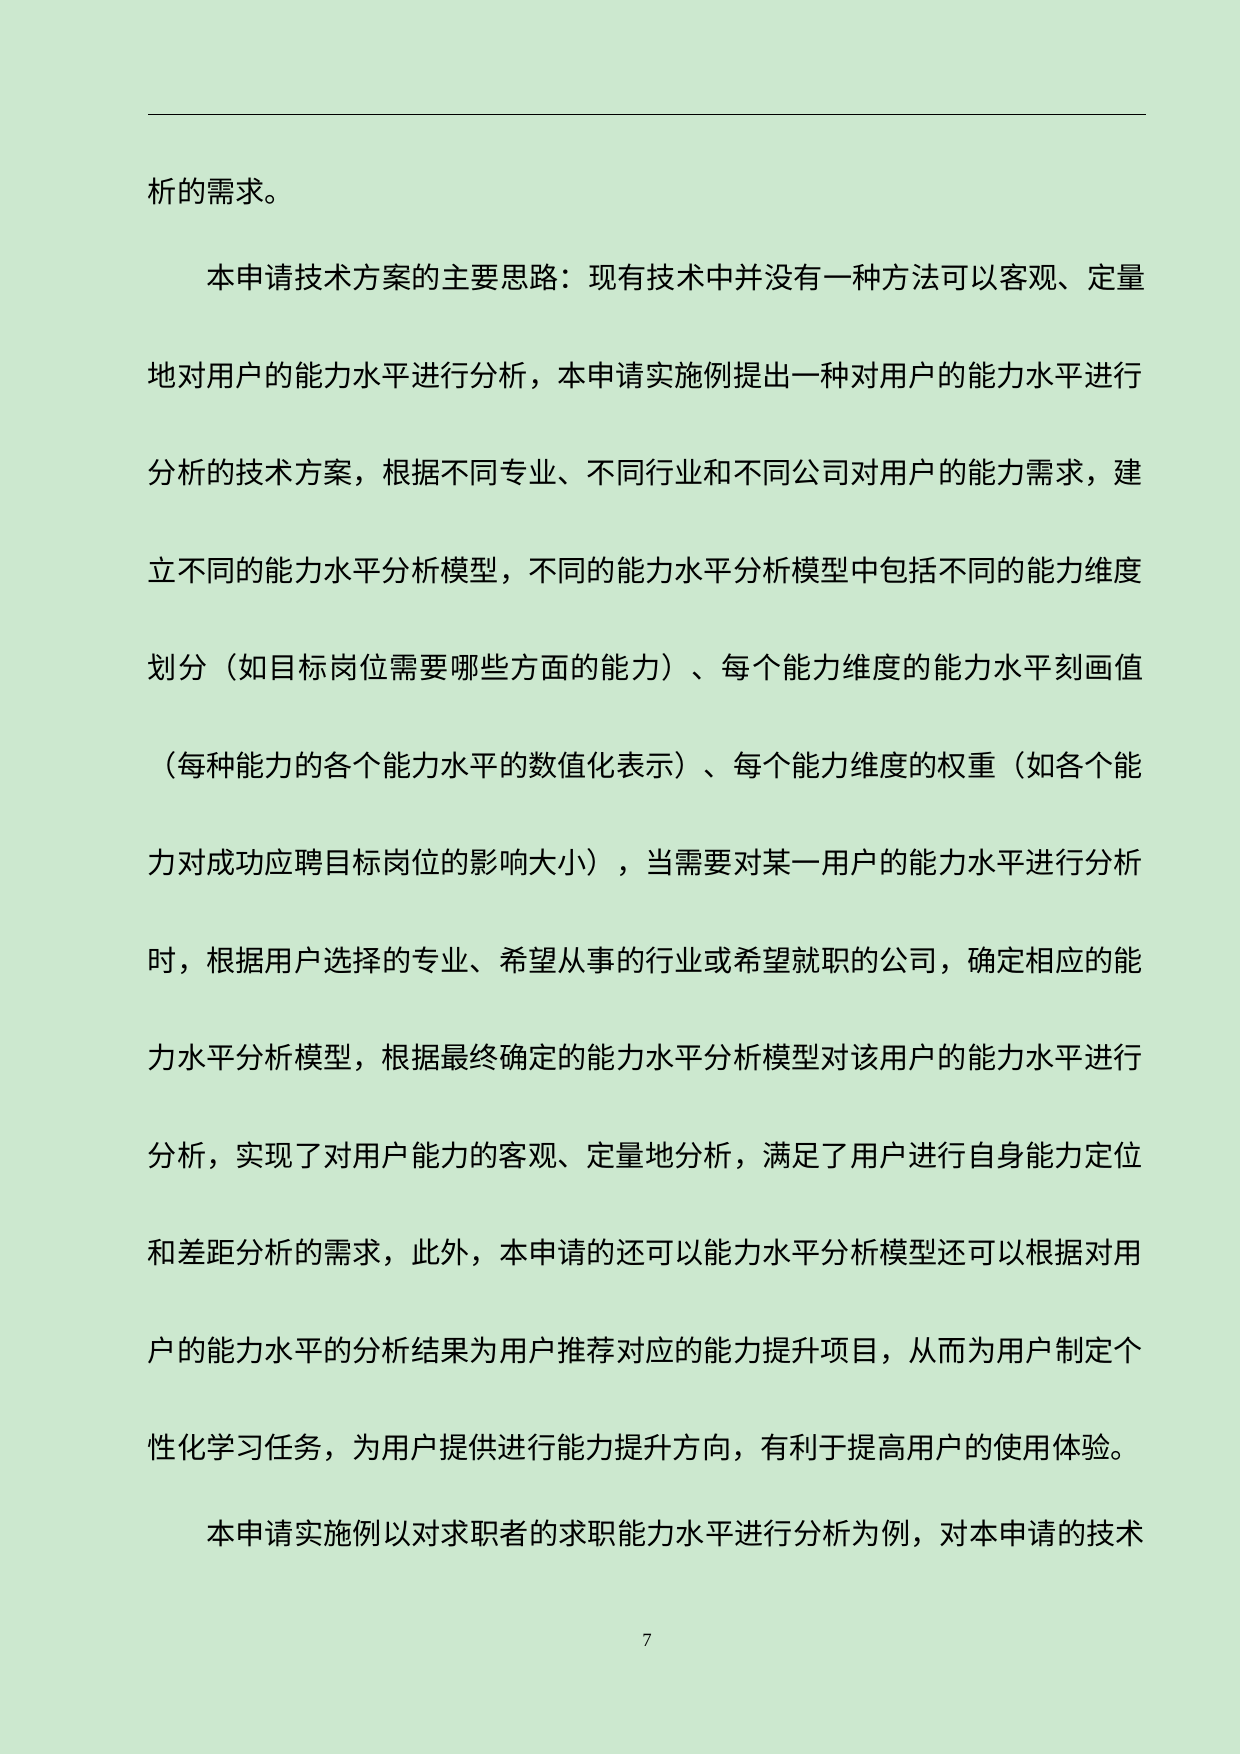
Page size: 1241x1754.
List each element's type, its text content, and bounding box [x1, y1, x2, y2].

text 本申请技术方案的主要思路：现有技术中并没有一种方法可以客观、定量地对用户的能力水平进行分析，本申请实施例提出一种对用户的能力水平进行分析的技术方案，根据不同专业、不同行业和不同公司对用户的能力需求，建立不同的能力水平分析模型，不同的能力水平分析模型中包括不同的能力维度划分（如目标岗位需要哪些方面的能力）、每个能力维度的能力水平刻画值（每种能力的各个能力水平的数值化表示）、每个能力维度的权重（如各个能力对成功应聘目标岗位的影响大小），当需要对某一用户的能力水平进行分析时，根据用户选择的专业、希望从事的行业或希望就职的公司，确定相应的能力水平分析模型，根据最终确定的能力水平分析模型对该用户的能力水平进行分析，实现了对用户能力的客观、定量地分析，满足了用户进行自身能力定位和差距分析的需求，此外，本申请的还可以能力水平分析模型还可以根据对用户的能力水平的分析结果为用户推荐对应的能力提升项目，从而为用户制定个性化学习任务，为用户提供进行能力提升方向，有利于提高用户的使用体验。 [148, 243, 1146, 1478]
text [148, 1499, 1146, 1564]
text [148, 157, 1146, 222]
